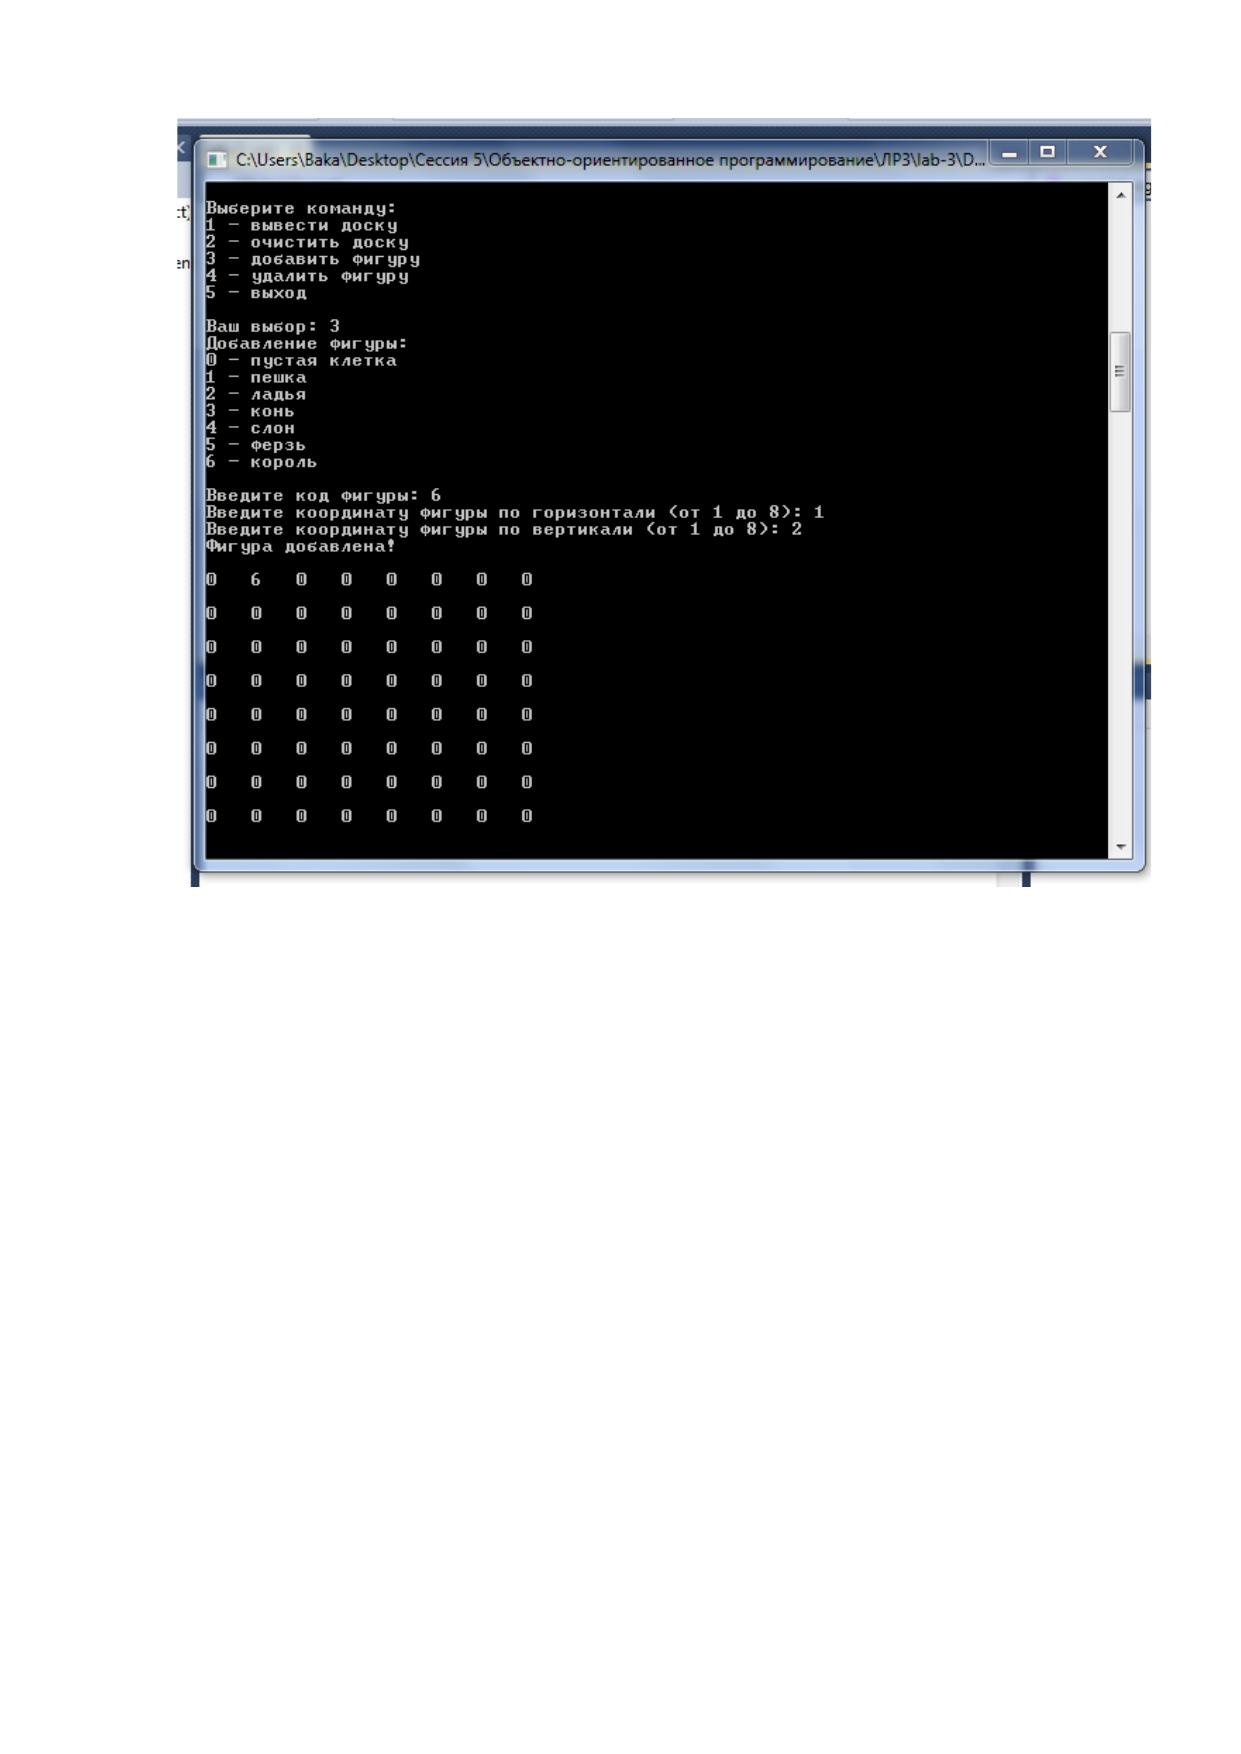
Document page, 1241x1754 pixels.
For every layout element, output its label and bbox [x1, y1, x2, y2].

picture [177, 118, 1152, 887]
